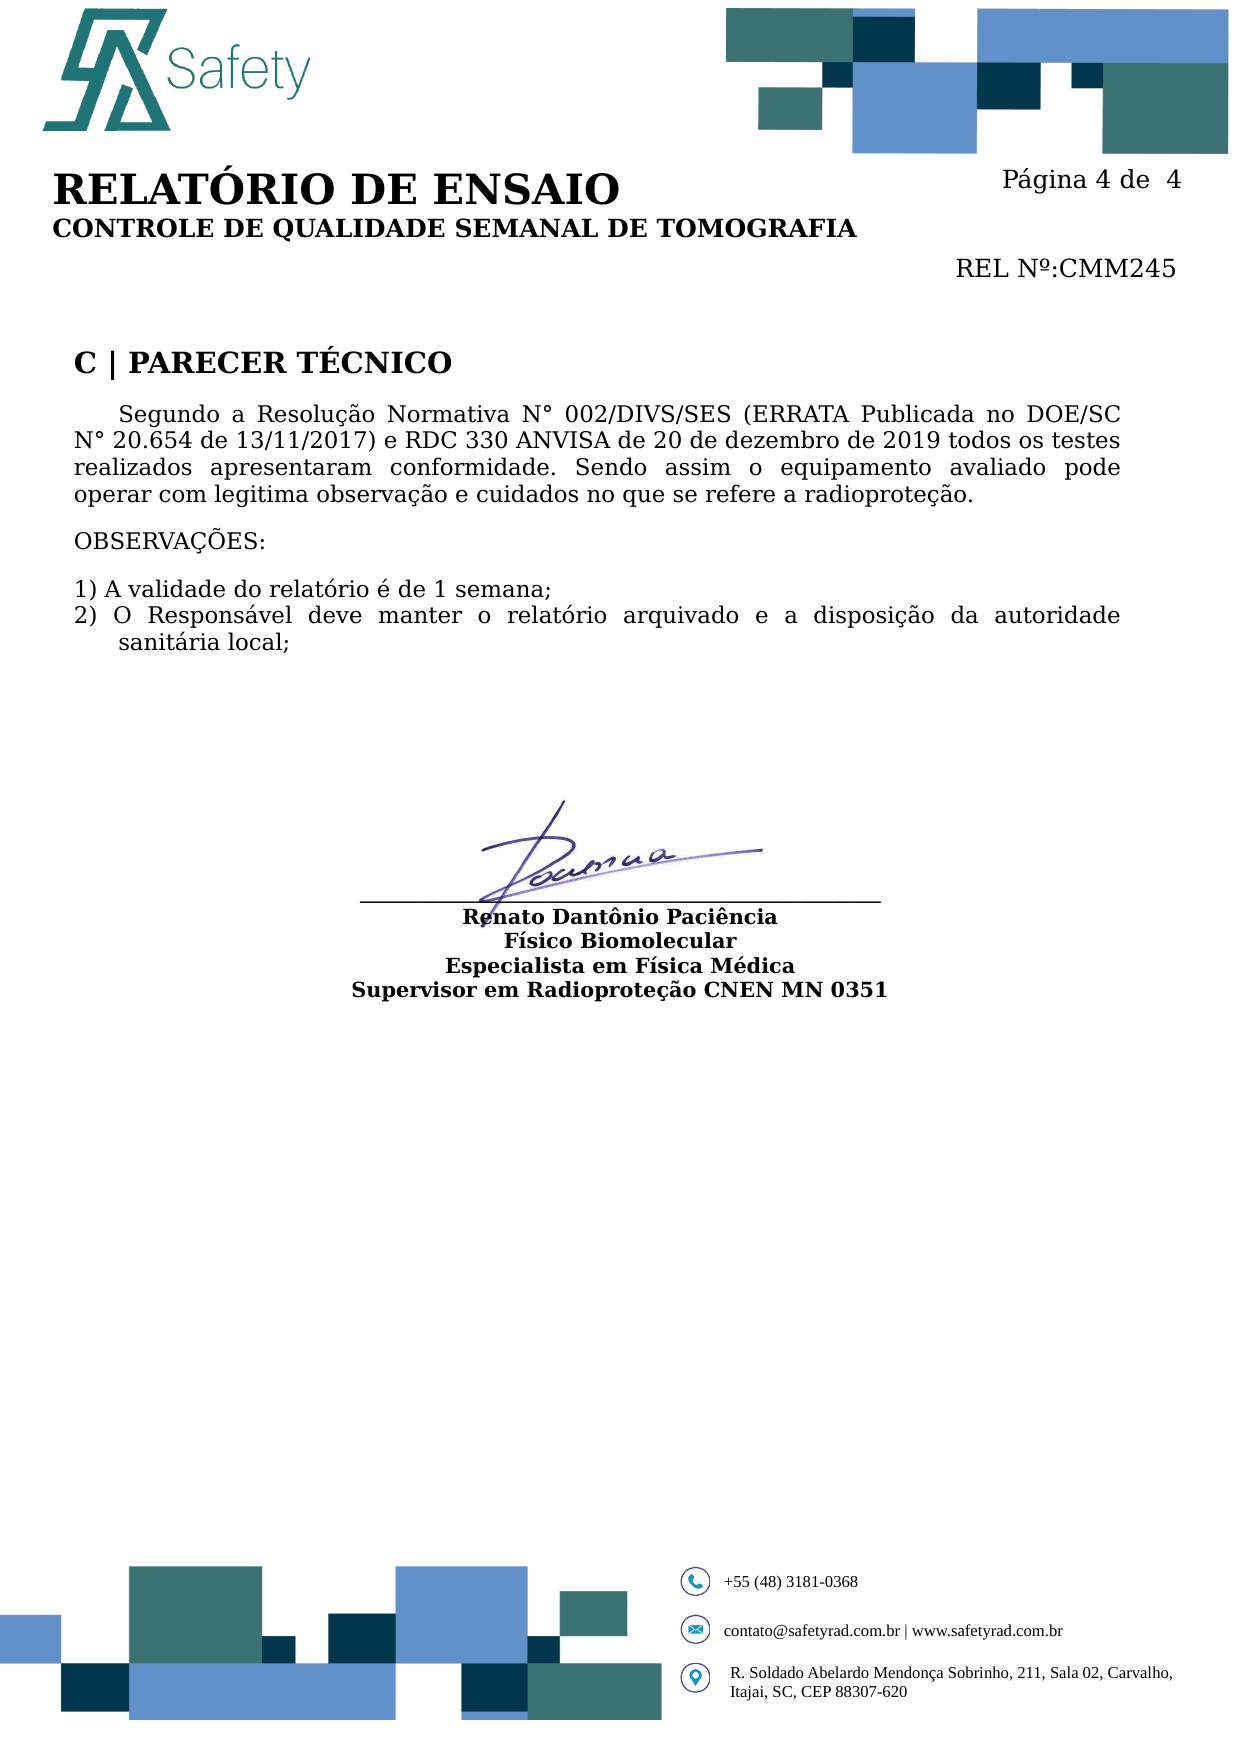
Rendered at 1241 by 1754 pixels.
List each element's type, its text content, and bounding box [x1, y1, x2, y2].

picture [680, 1663, 710, 1693]
text Renato Dantônio Paciência [118, 904, 1122, 929]
text OBSERVAÇÕES: [74, 528, 1122, 555]
picture [725, 8, 1229, 154]
text 1) A validade do relatório é de 1 semana; [74, 576, 1122, 602]
picture [42, 8, 311, 131]
text Supervisor em Radioproteção CNEN MN 0351 [118, 978, 1122, 1002]
text C | PARECER TÉCNICO [74, 346, 1122, 380]
text __________________________________________________ [118, 881, 1122, 904]
text Segundo a Resolução Normativa N° 002/DIVS/SES (ERRATA Publicada no DOE/SC N° 20.654 de 13/11/2017) e RDC 330 ANVISA de 20 de dezembro de 2019 todos os testes realizados apresentaram conformidade. Sendo assim o equipamento avaliado pode operar com legitima observação e cuidados no que se refere a radioproteção. [74, 401, 1122, 507]
picture [680, 1566, 710, 1596]
picture [0, 1566, 662, 1720]
text Físico Biomolecular [118, 929, 1122, 953]
text Especialista em Física Médica [118, 953, 1122, 978]
picture [680, 1614, 710, 1644]
text 2) O Responsável deve manter o relatório arquivado e a disposição da autoridade sanitária local; [74, 602, 1122, 656]
picture [464, 794, 776, 881]
